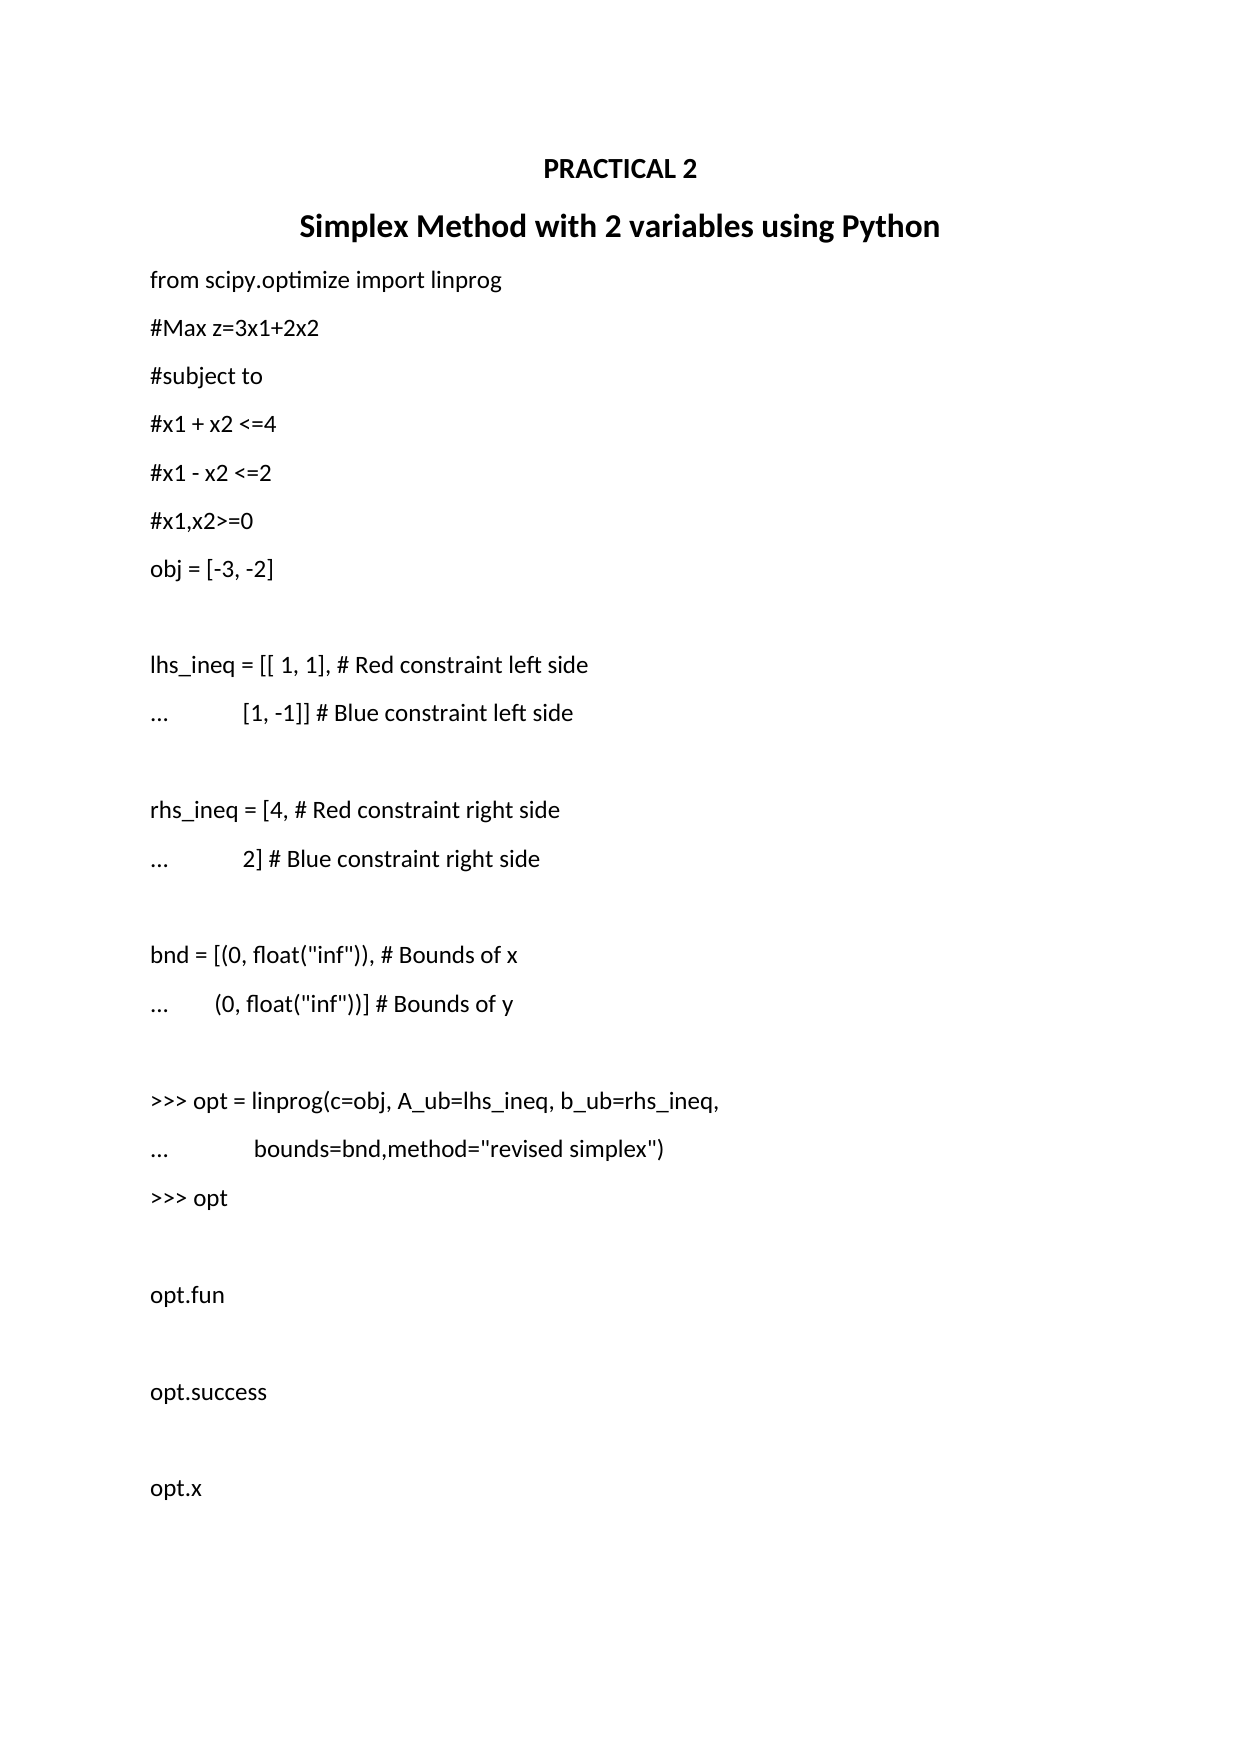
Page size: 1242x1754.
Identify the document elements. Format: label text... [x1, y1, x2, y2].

text opt.success [150, 1376, 1242, 1406]
text #subject to #x1 + x2 <=4 #x1 - x2 <=2 #x1,x2>=0 obj = [-3, -2] [150, 361, 278, 583]
text rhs_ineq = [4, # Red constraint right side [150, 794, 1242, 825]
text from scipy.optimize import linprog #Max z=3x1+2x2 [150, 264, 523, 343]
text ... bounds=bnd,method="revised simplex") [150, 1133, 1242, 1164]
text opt.x [150, 1473, 1242, 1503]
text ... 2] # Blue constraint right side [150, 843, 1242, 873]
subtitle PRACTICAL 2 [231, 150, 1009, 186]
text ... [1, -1]] # Blue constraint left side [150, 697, 1242, 728]
text >>> opt = linprog(c=obj, A_ub=lhs_ineq, b_ub=rhs_ineq, [150, 1085, 1242, 1116]
text Simplex Method with 2 variables using Python [231, 205, 1009, 246]
text bnd = [(0, float("inf")), # Bounds of x [150, 940, 1242, 970]
text opt.fun [150, 1279, 1242, 1309]
text >>> opt [150, 1182, 1242, 1212]
text lhs_ineq = [[ 1, 1], # Red constraint left side [150, 649, 1242, 679]
text ... (0, float("inf"))] # Bounds of y [150, 988, 1242, 1019]
